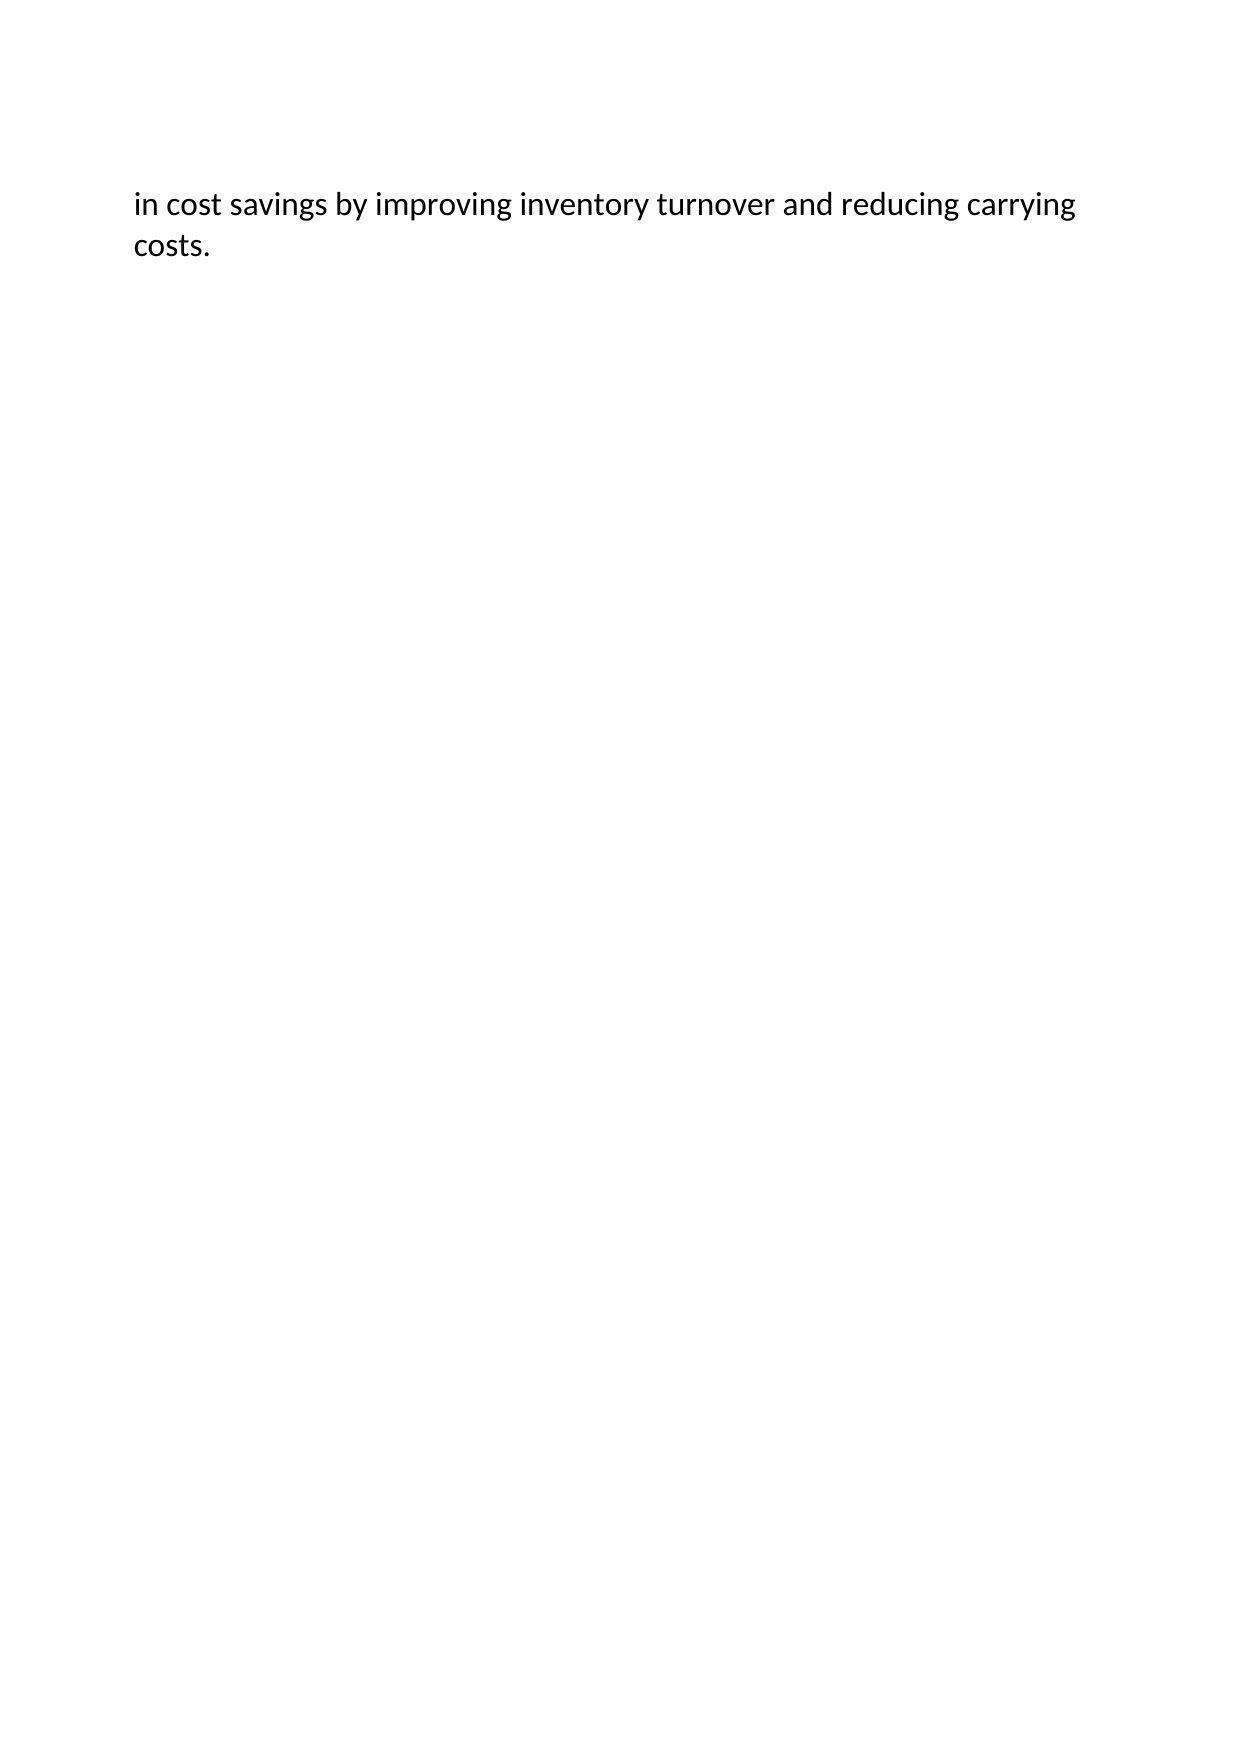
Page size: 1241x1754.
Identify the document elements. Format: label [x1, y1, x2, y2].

text [133, 183, 1106, 265]
